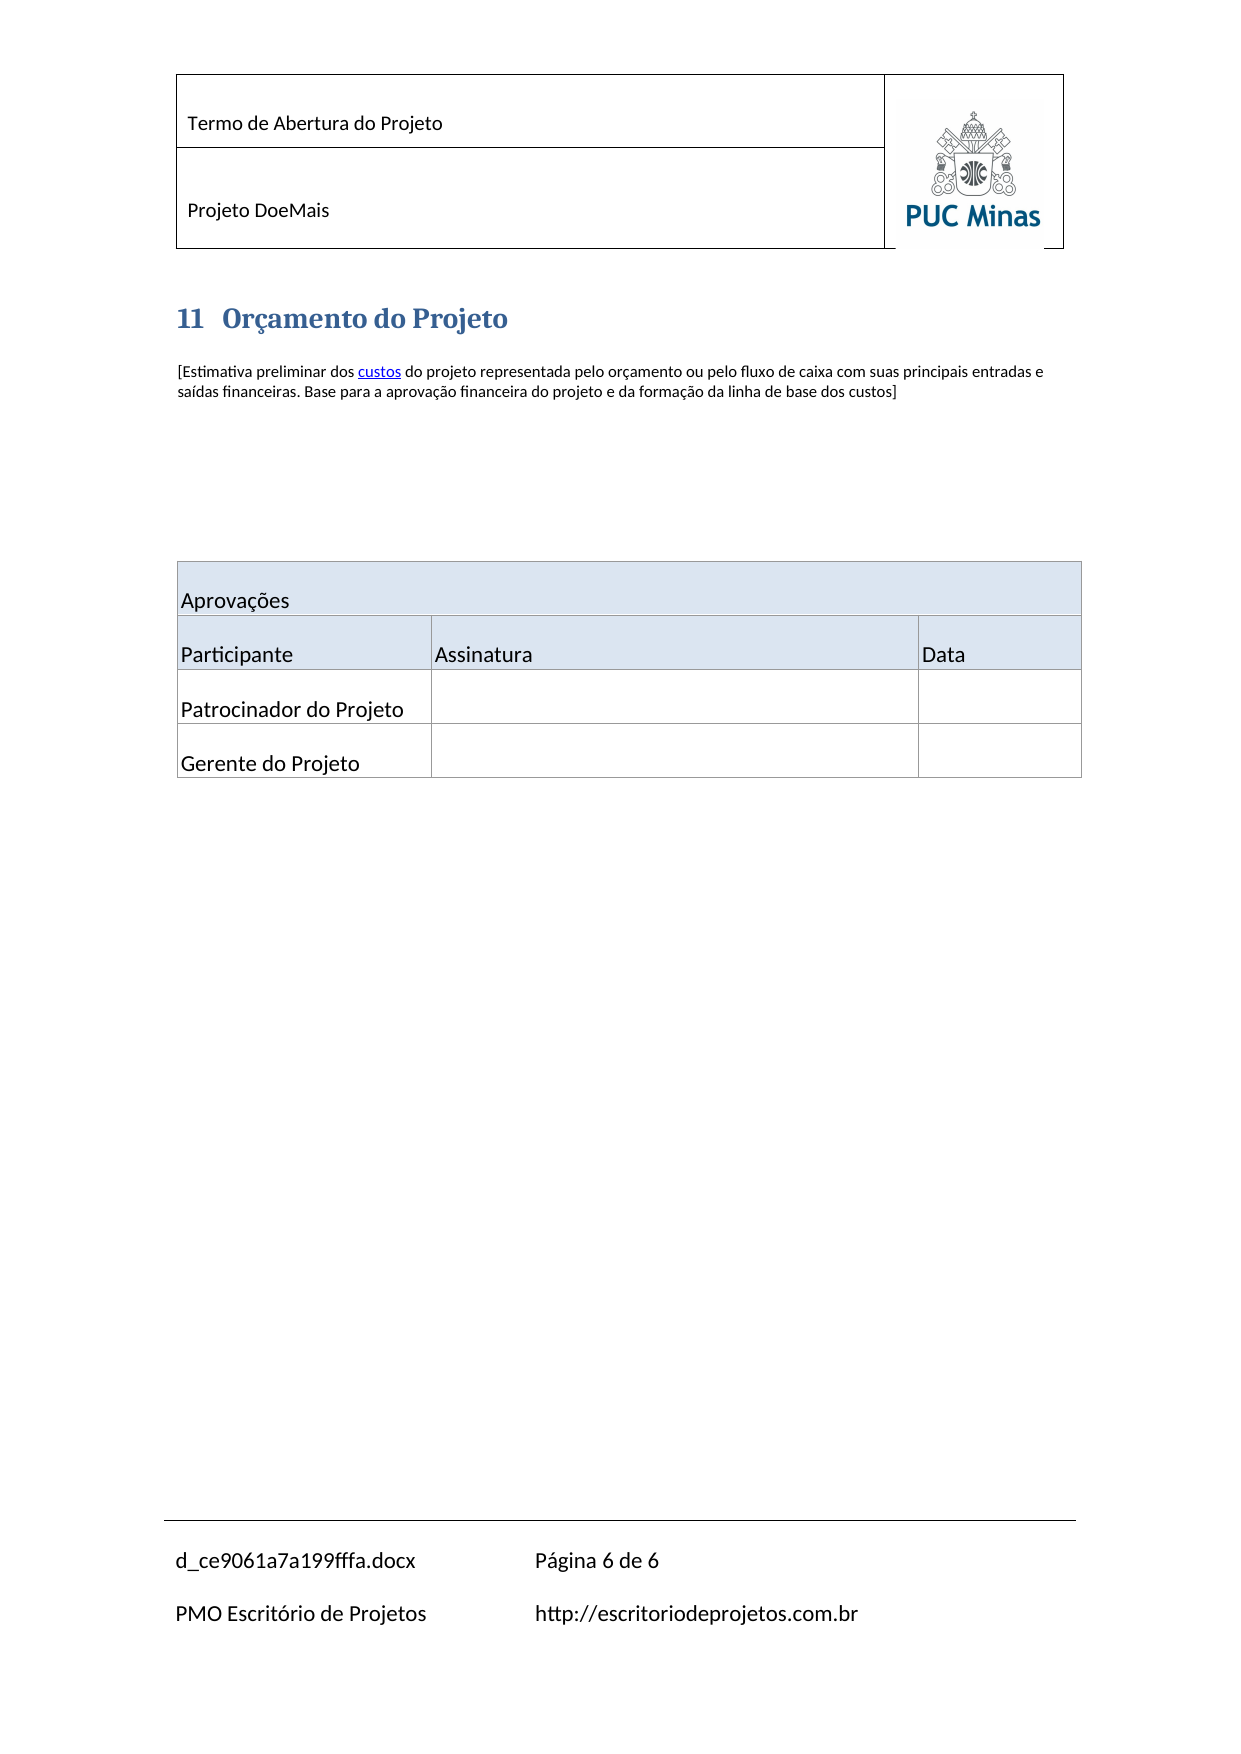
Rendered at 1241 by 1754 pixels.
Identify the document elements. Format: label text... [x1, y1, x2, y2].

subtitle Orçamento do Projeto [177, 302, 1063, 336]
table_cell Data [919, 616, 1081, 669]
table_cell Gerente do Projeto [178, 724, 431, 777]
table_header Aprovações [178, 562, 1081, 614]
table_cell [919, 670, 1081, 723]
picture [895, 99, 1044, 249]
table_cell Patrocinador do Projeto [178, 670, 431, 723]
table_cell Participante [178, 616, 431, 669]
table_cell [432, 724, 918, 777]
table_cell [432, 670, 918, 723]
table_cell [919, 724, 1081, 777]
text [Estimativa preliminar dos custos do projeto representada pelo orçamento ou pelo fluxo de caixa com suas principais entradas e saídas financeiras. Base para a aprovação financeira do projeto e da formação da linha de base dos custos] [177, 361, 1063, 401]
table_cell Assinatura [432, 616, 918, 669]
